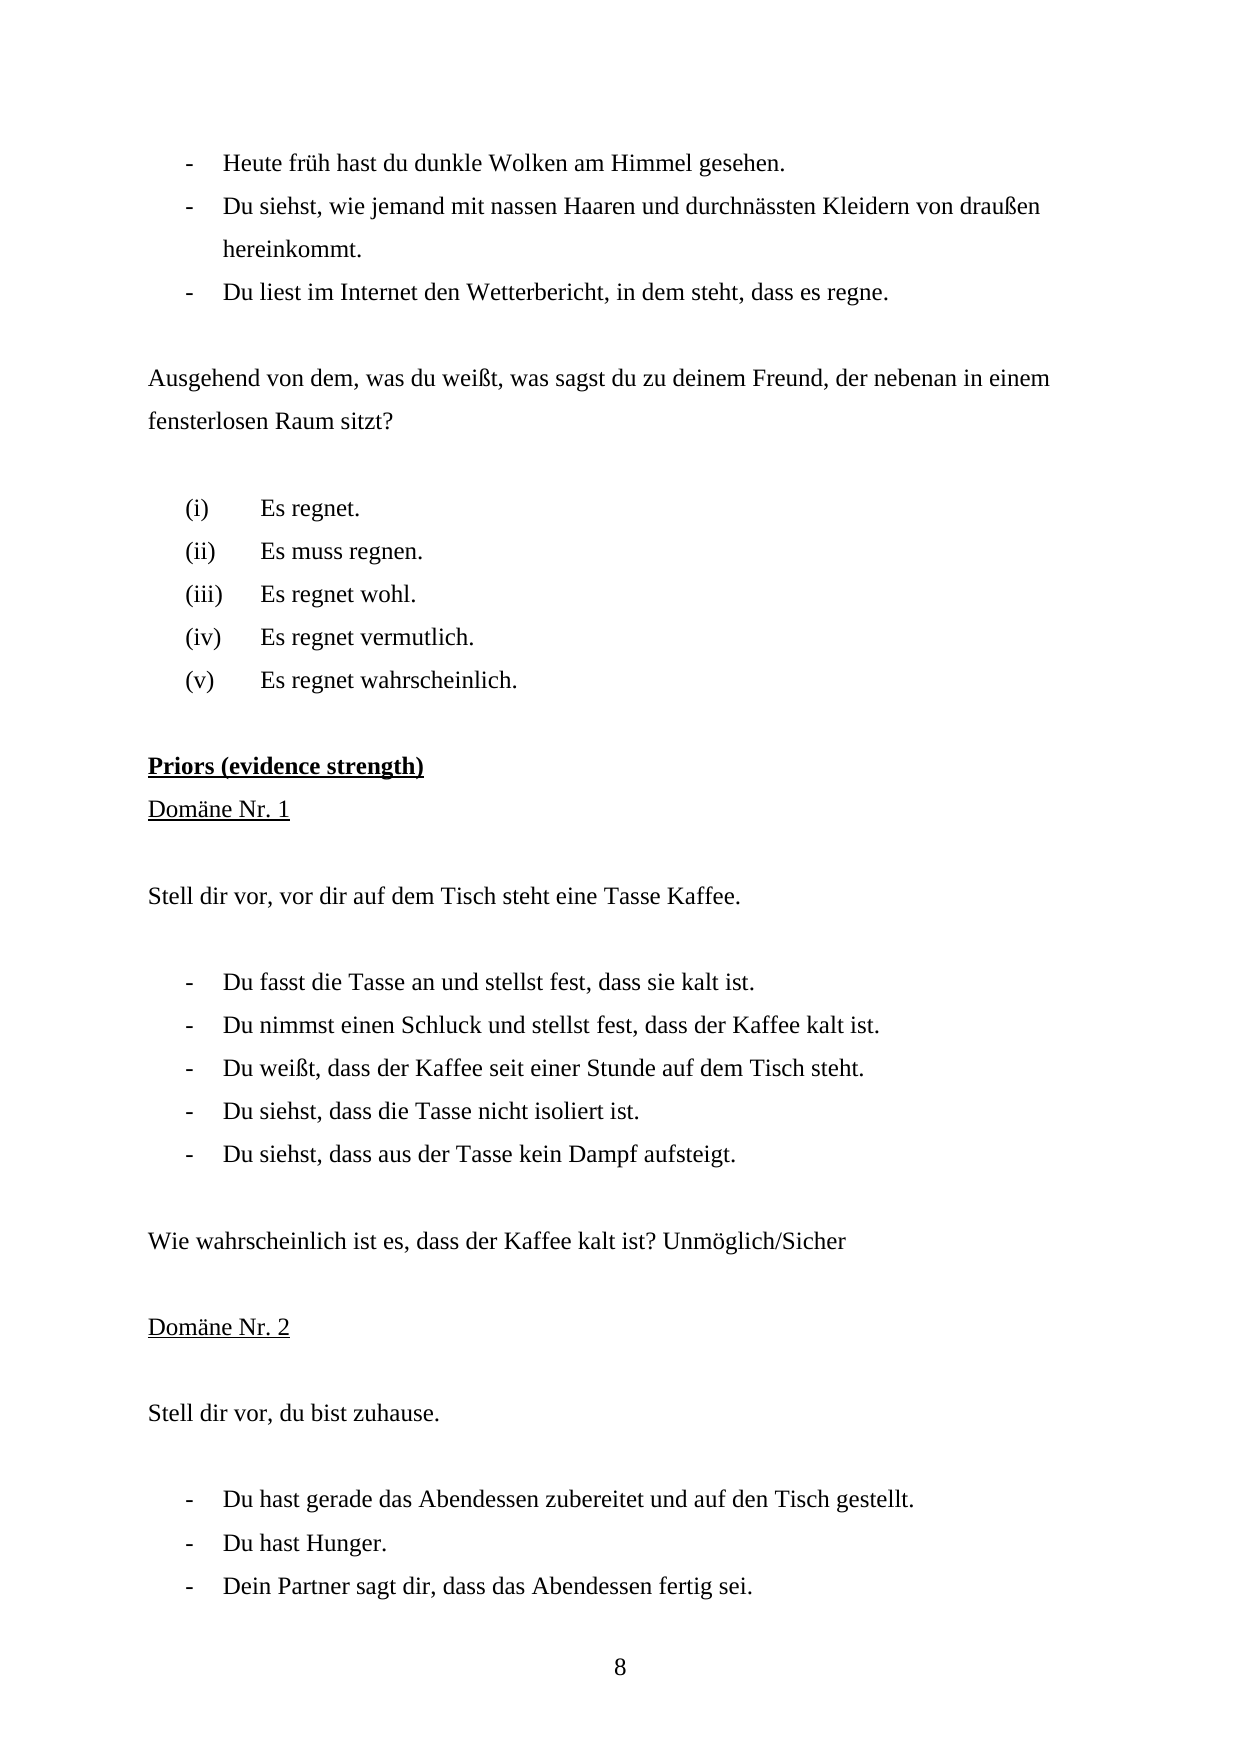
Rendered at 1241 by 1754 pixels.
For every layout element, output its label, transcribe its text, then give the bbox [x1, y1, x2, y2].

list Du hast Hunger. [185, 1528, 1093, 1556]
list Du siehst, dass die Tasse nicht isoliert ist. [185, 1096, 1093, 1125]
list Es regnet vermutlich. [185, 622, 1093, 651]
list Es regnet wohl. [185, 579, 1093, 608]
text Domäne Nr. 1 [148, 794, 1093, 823]
list Dein Partner sagt dir, dass das Abendessen fertig sei. [185, 1571, 1093, 1599]
list Du siehst, wie jemand mit nassen Haaren und durchnässten Kleidern von draußen hereinkommt. [185, 191, 1093, 263]
list Es regnet wahrscheinlich. [185, 665, 1093, 694]
text Ausgehend von dem, was du weißt, was sagst du zu deinem Freund, der nebenan in einem fensterlosen Raum sitzt? [148, 363, 1093, 435]
text Wie wahrscheinlich ist es, dass der Kaffee kalt ist? Unmöglich/Sicher [148, 1226, 1093, 1254]
list Es regnet. [185, 493, 1093, 521]
list Du weißt, dass der Kaffee seit einer Stunde auf dem Tisch steht. [185, 1053, 1093, 1082]
text Stell dir vor, du bist zuhause. [148, 1398, 1093, 1427]
text Stell dir vor, vor dir auf dem Tisch steht eine Tasse Kaffee. [148, 881, 1093, 909]
list Du hast gerade das Abendessen zubereitet und auf den Tisch gestellt. [185, 1484, 1093, 1513]
list Heute früh hast du dunkle Wolken am Himmel gesehen. [185, 148, 1093, 176]
list Du fasst die Tasse an und stellst fest, dass sie kalt ist. [185, 967, 1093, 996]
text Domäne Nr. 2 [148, 1312, 1093, 1341]
text Priors (evidence strength) [148, 751, 1093, 780]
list Du nimmst einen Schluck und stellst fest, dass der Kaffee kalt ist. [185, 1010, 1093, 1039]
list Es muss regnen. [185, 536, 1093, 564]
list Du liest im Internet den Wetterbericht, in dem steht, dass es regne. [185, 277, 1093, 306]
list Du siehst, dass aus der Tasse kein Dampf aufsteigt. [185, 1139, 1093, 1168]
